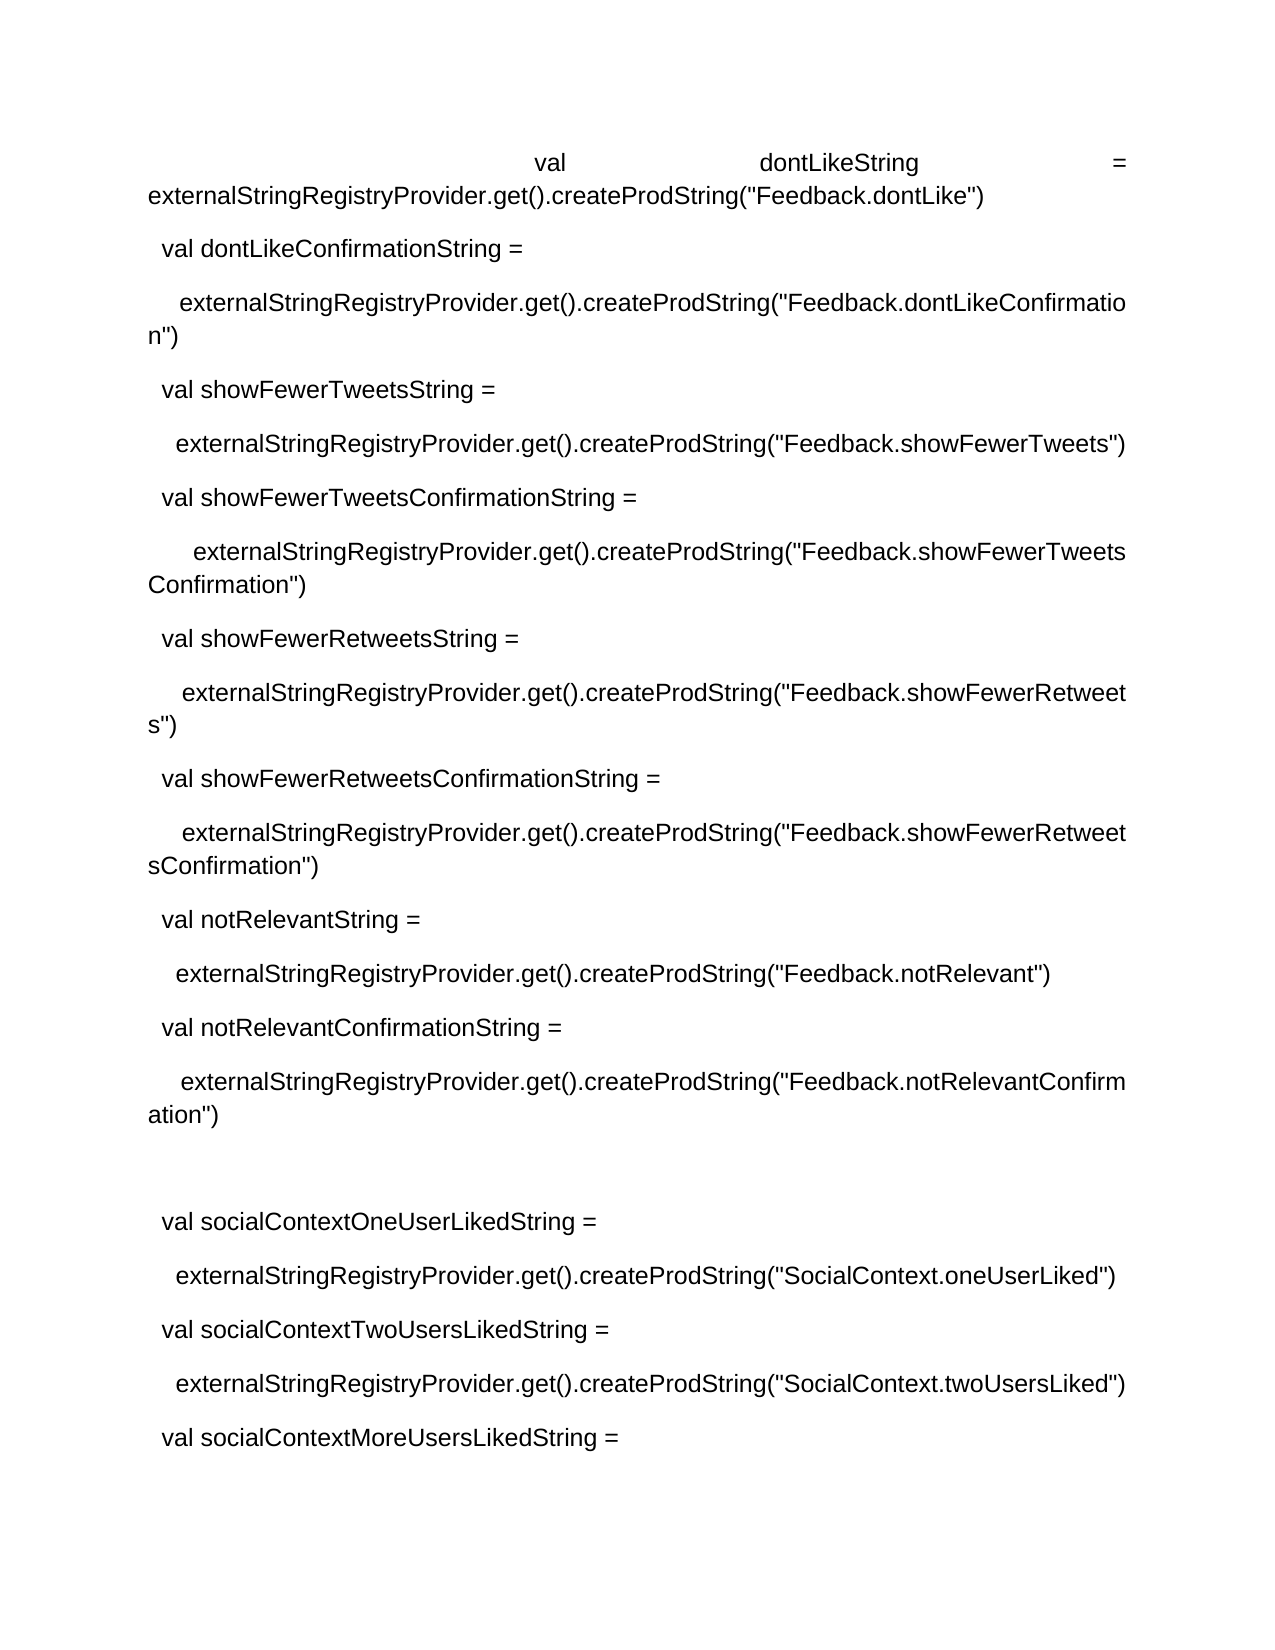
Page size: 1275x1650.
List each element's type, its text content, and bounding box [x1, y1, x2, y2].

text val showFewerRetweetsString = [148, 624, 1127, 652]
text externalStringRegistryProvider.get().createProdString("Feedback.showFewerRetweetsConfirmation") [148, 818, 1127, 880]
text val showFewerTweetsString = [148, 375, 1127, 404]
text externalStringRegistryProvider.get().createProdString("Feedback.notRelevantConfirmation") [148, 1067, 1127, 1128]
text externalStringRegistryProvider.get().createProdString("Feedback.dontLikeConfirmation") [148, 288, 1127, 350]
text externalStringRegistryProvider.get().createProdString("Feedback.showFewerTweetsConfirmation") [148, 537, 1127, 598]
text val showFewerTweetsConfirmationString = [148, 483, 1127, 512]
text val dontLikeString = externalStringRegistryProvider.get().createProdString("Feedback.dontLike") [148, 148, 1127, 209]
text val socialContextTwoUsersLikedString = [148, 1315, 1127, 1344]
text val socialContextOneUserLikedString = [148, 1207, 1127, 1236]
text val dontLikeConfirmationString = [148, 234, 1127, 263]
text externalStringRegistryProvider.get().createProdString("Feedback.showFewerRetweets") [148, 677, 1127, 739]
text val socialContextMoreUsersLikedString = [148, 1423, 1127, 1452]
text externalStringRegistryProvider.get().createProdString("Feedback.notRelevant") [148, 959, 1127, 988]
text val showFewerRetweetsConfirmationString = [148, 764, 1127, 793]
text externalStringRegistryProvider.get().createProdString("SocialContext.oneUserLiked") [148, 1261, 1127, 1290]
text externalStringRegistryProvider.get().createProdString("Feedback.showFewerTweets") [148, 429, 1127, 458]
text externalStringRegistryProvider.get().createProdString("SocialContext.twoUsersLiked") [148, 1369, 1127, 1398]
text val notRelevantConfirmationString = [148, 1013, 1127, 1042]
text val notRelevantString = [148, 905, 1127, 934]
